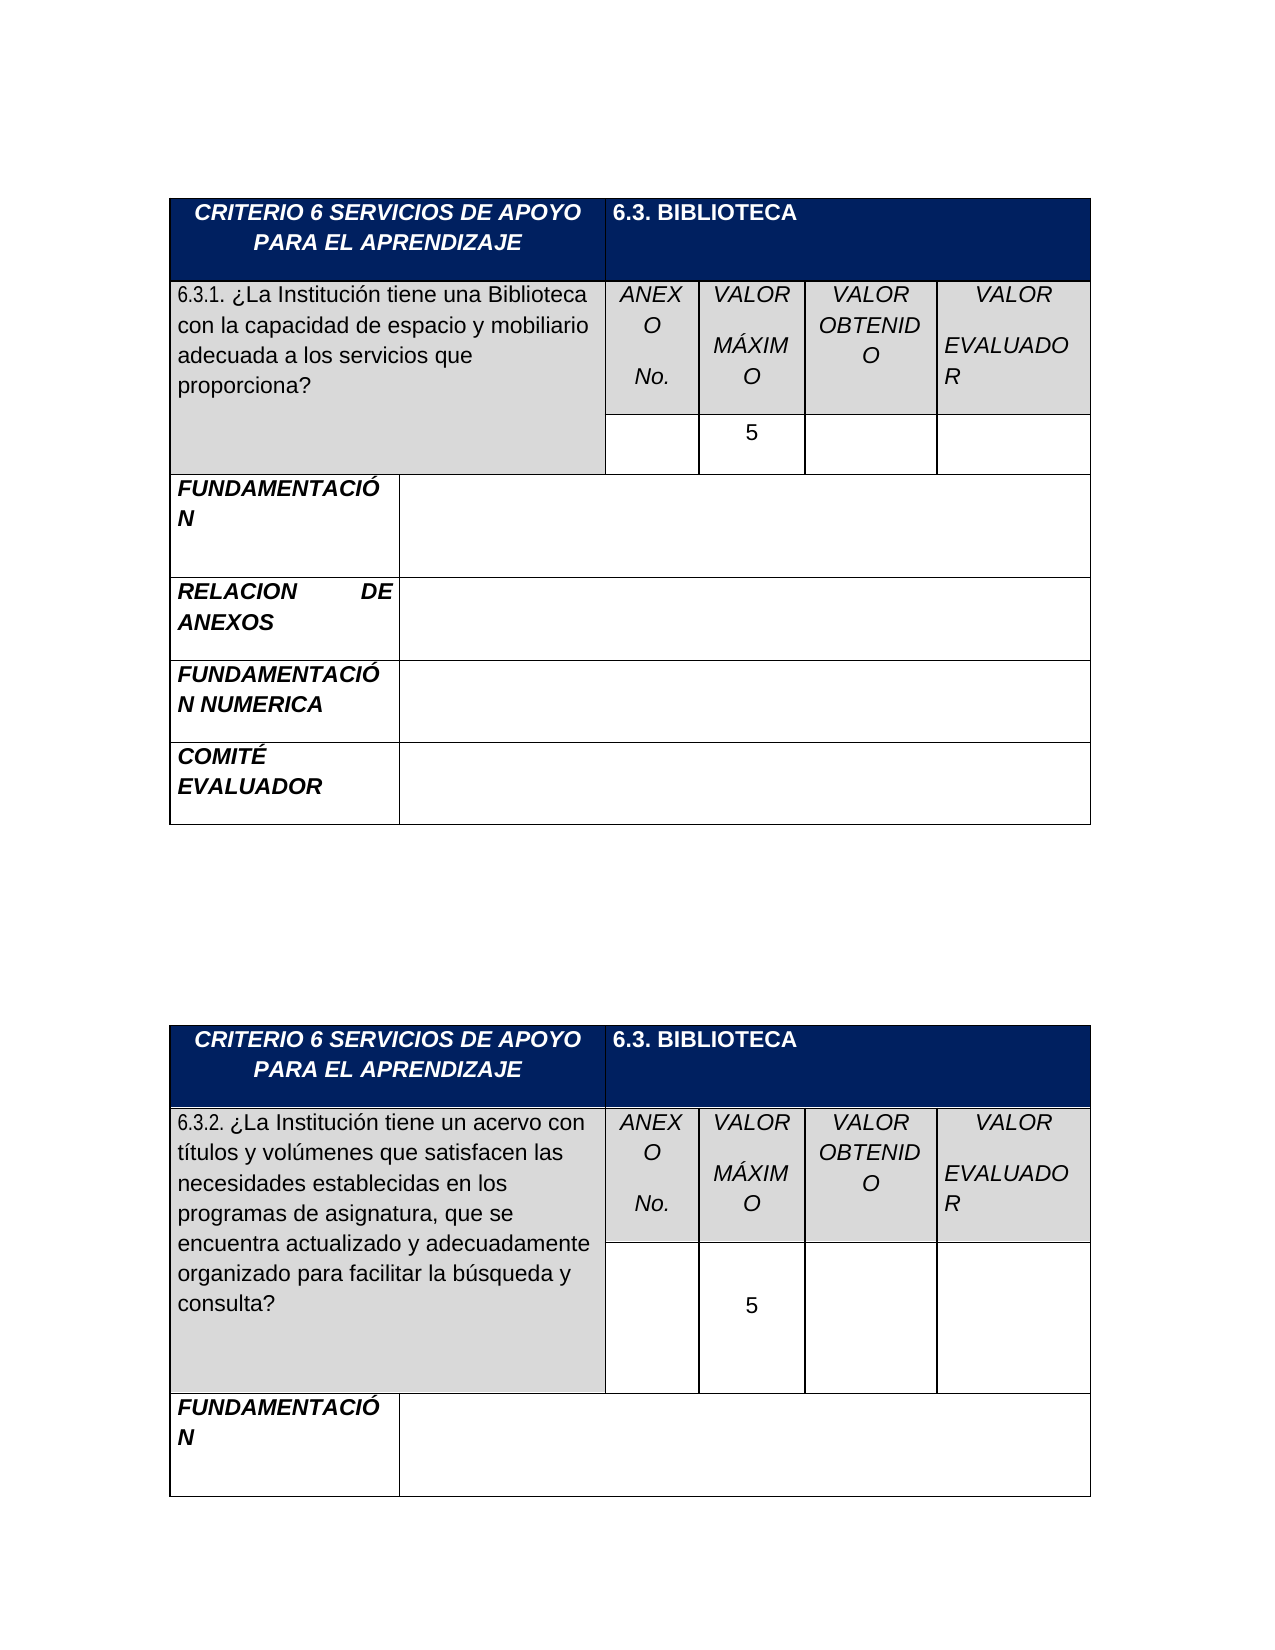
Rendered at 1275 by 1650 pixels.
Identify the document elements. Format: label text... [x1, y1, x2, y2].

table_cell [938, 415, 1090, 474]
table_cell [400, 475, 1090, 577]
table_cell RELACION DE ANEXOS [171, 578, 399, 659]
table_cell [606, 1243, 698, 1392]
table_cell [806, 415, 936, 474]
table_header 6.3. BIBLIOTECA [606, 199, 1090, 280]
table_cell [806, 1243, 936, 1392]
table_cell VALOR EVALUADOR [938, 1109, 1090, 1241]
table_cell FUNDAMENTACIÓN [171, 475, 399, 577]
table_cell [400, 1394, 1090, 1496]
table_header 6.3. BIBLIOTECA [606, 1026, 1090, 1107]
table_cell [606, 415, 698, 474]
table_cell ANEXO No. [606, 1109, 698, 1241]
table_header CRITERIO 6 SERVICIOS DE APOYO PARA EL APRENDIZAJE [171, 199, 605, 280]
table_cell VALOR OBTENIDO [806, 282, 936, 414]
table_cell VALOR MÁXIMO [700, 1109, 804, 1241]
table_cell ANEXO No. [606, 282, 698, 414]
table_cell [400, 578, 1090, 659]
table_header CRITERIO 6 SERVICIOS DE APOYO PARA EL APRENDIZAJE [171, 1026, 605, 1107]
table_cell 6.3.1. ¿La Institución tiene una Biblioteca con la capacidad de espacio y mobiliario adecuada a los servicios que proporciona? [171, 282, 605, 474]
table_cell COMITÉ EVALUADOR [171, 743, 399, 824]
table_cell VALOR OBTENIDO [806, 1109, 936, 1241]
table_cell VALOR EVALUADOR [938, 282, 1090, 414]
table_cell FUNDAMENTACIÓN [171, 1394, 399, 1496]
table_cell [938, 1243, 1090, 1392]
table_cell [400, 743, 1090, 824]
table_cell VALOR MÁXIMO [700, 282, 804, 414]
table_cell 5 [700, 1243, 804, 1392]
table_cell 5 [700, 415, 804, 474]
table_cell 6.3.2. ¿La Institución tiene un acervo con títulos y volúmenes que satisfacen las necesidades establecidas en los programas de asignatura, que se encuentra actualizado y adecuadamente organizado para facilitar la búsqueda y consulta? [171, 1109, 605, 1392]
table_cell FUNDAMENTACIÓN NUMERICA [171, 661, 399, 742]
table_cell [400, 661, 1090, 742]
